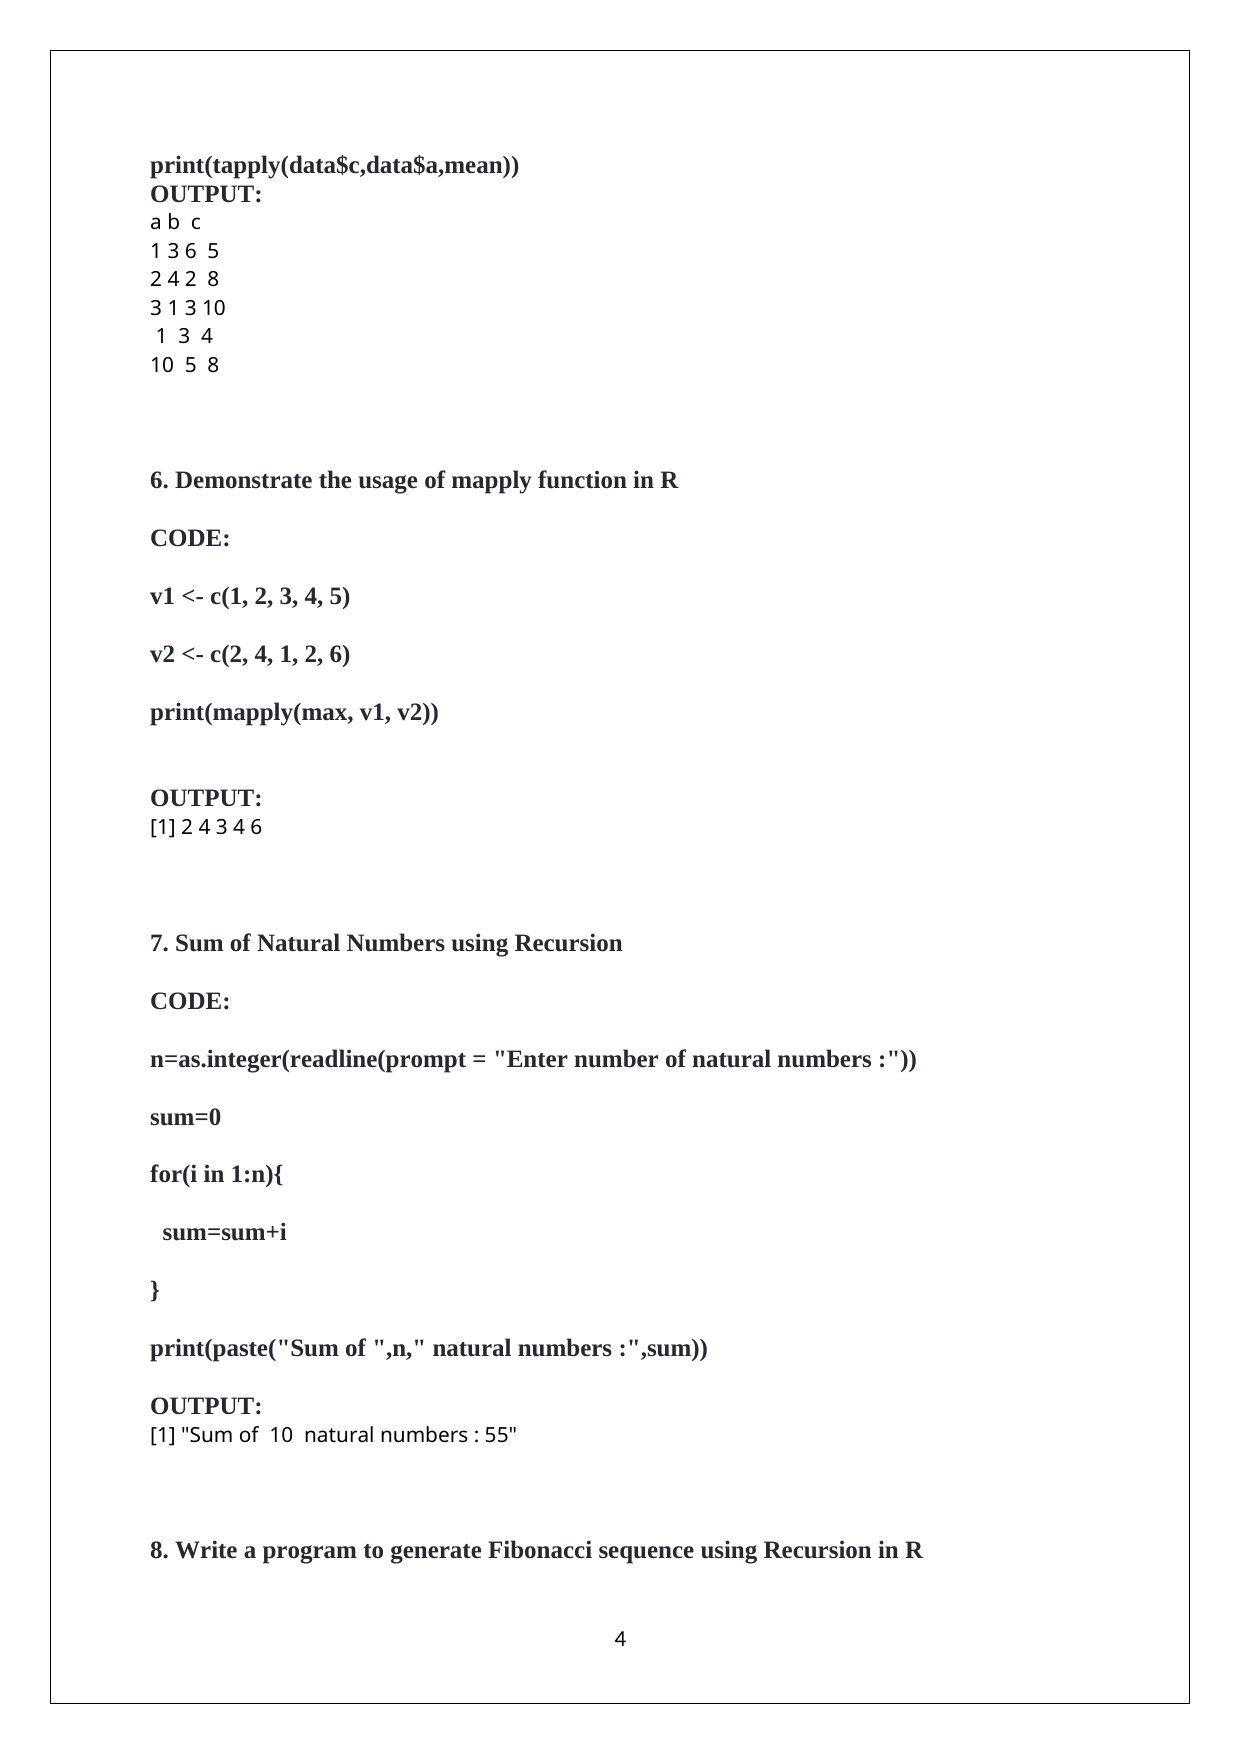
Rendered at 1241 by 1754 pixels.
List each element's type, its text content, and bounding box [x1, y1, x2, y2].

text v2 <- c(2, 4, 1, 2, 6) [150, 639, 1090, 668]
text 8. Write a program to generate Fibonacci sequence using Recursion in R [150, 1535, 1090, 1564]
text OUTPUT: a b c [150, 179, 1090, 236]
text 1 3 6 5 [150, 236, 1090, 264]
text 6. Demonstrate the usage of mapply function in R [150, 465, 1090, 494]
text OUTPUT: [150, 1391, 1090, 1420]
text 3 1 3 10 [150, 293, 1090, 321]
text n=as.integer(readline(prompt = "Enter number of natural numbers :")) [150, 1044, 1090, 1072]
text print(paste("Sum of ",n," natural numbers :",sum)) [150, 1333, 1090, 1362]
text for(i in 1:n){ [150, 1159, 1090, 1188]
text CODE: [150, 986, 1090, 1014]
text CODE: [150, 523, 1090, 552]
text print(tapply(data$c,data$a,mean)) [150, 150, 1090, 179]
text print(mapply(max, v1, v2)) [150, 697, 1090, 726]
text v1 <- c(1, 2, 3, 4, 5) [150, 581, 1090, 610]
text 2 4 2 8 [150, 264, 1090, 293]
text 1 3 4 [150, 321, 1090, 350]
text sum=sum+i [150, 1217, 1090, 1246]
text [1] "Sum of 10 natural numbers : 55" [150, 1420, 1090, 1448]
text } [150, 1275, 1090, 1304]
text OUTPUT: [1] 2 4 3 4 6 [150, 783, 1090, 841]
text sum=0 [150, 1102, 1090, 1130]
text 7. Sum of Natural Numbers using Recursion [150, 928, 1090, 957]
text 10 5 8 [150, 350, 1090, 378]
